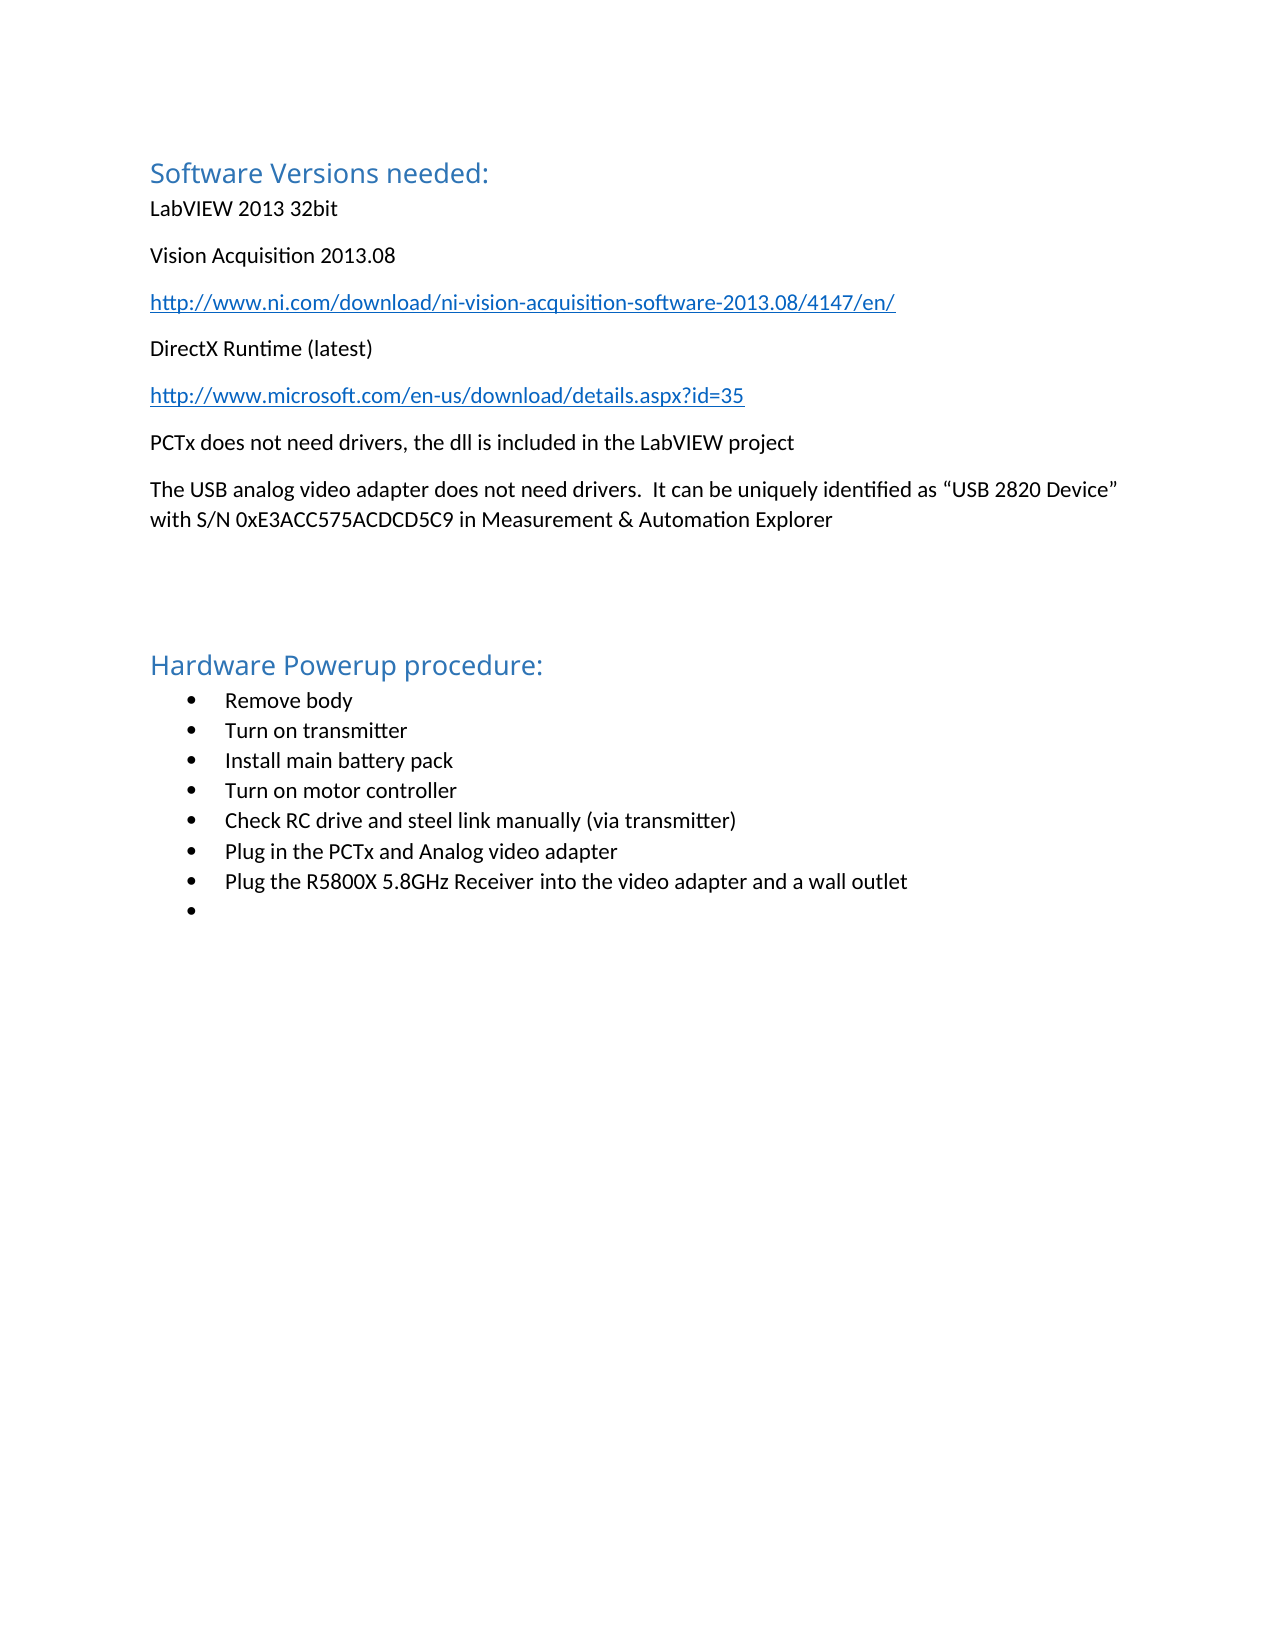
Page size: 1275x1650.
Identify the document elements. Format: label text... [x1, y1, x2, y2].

text http://www.ni.com/download/ni-vision-acquisition-software-2013.08/4147/en/ [150, 288, 1125, 316]
list Install main battery pack [187, 746, 1125, 774]
text Vision Acquisition 2013.08 [150, 241, 1125, 269]
text LabVIEW 2013 32bit [150, 194, 1125, 222]
text The USB analog video adapter does not need drivers. It can be uniquely identified as “USB 2820 Device” with S/N 0xE3ACC575ACDCD5C9 in Measurement & Automation Explorer [150, 475, 1125, 533]
subtitle Software Versions needed: [150, 154, 1125, 191]
subtitle Hardware Powerup procedure: [150, 646, 1125, 683]
list Plug in the PCTx and Analog video adapter [187, 837, 1125, 865]
list Check RC drive and steel link manually (via transmitter) [187, 807, 1125, 835]
list Turn on motor controller [187, 776, 1125, 804]
list Plug the R5800X 5.8GHz Receiver into the video adapter and a wall outlet [187, 867, 1125, 895]
list Remove body [187, 686, 1125, 714]
text DirectX Runtime (latest) [150, 334, 1125, 363]
text PCTx does not need drivers, the dll is included in the LabVIEW project [150, 428, 1125, 456]
text http://www.microsoft.com/en-us/download/details.aspx?id=35 [150, 381, 1125, 409]
list Turn on transmitter [187, 716, 1125, 744]
